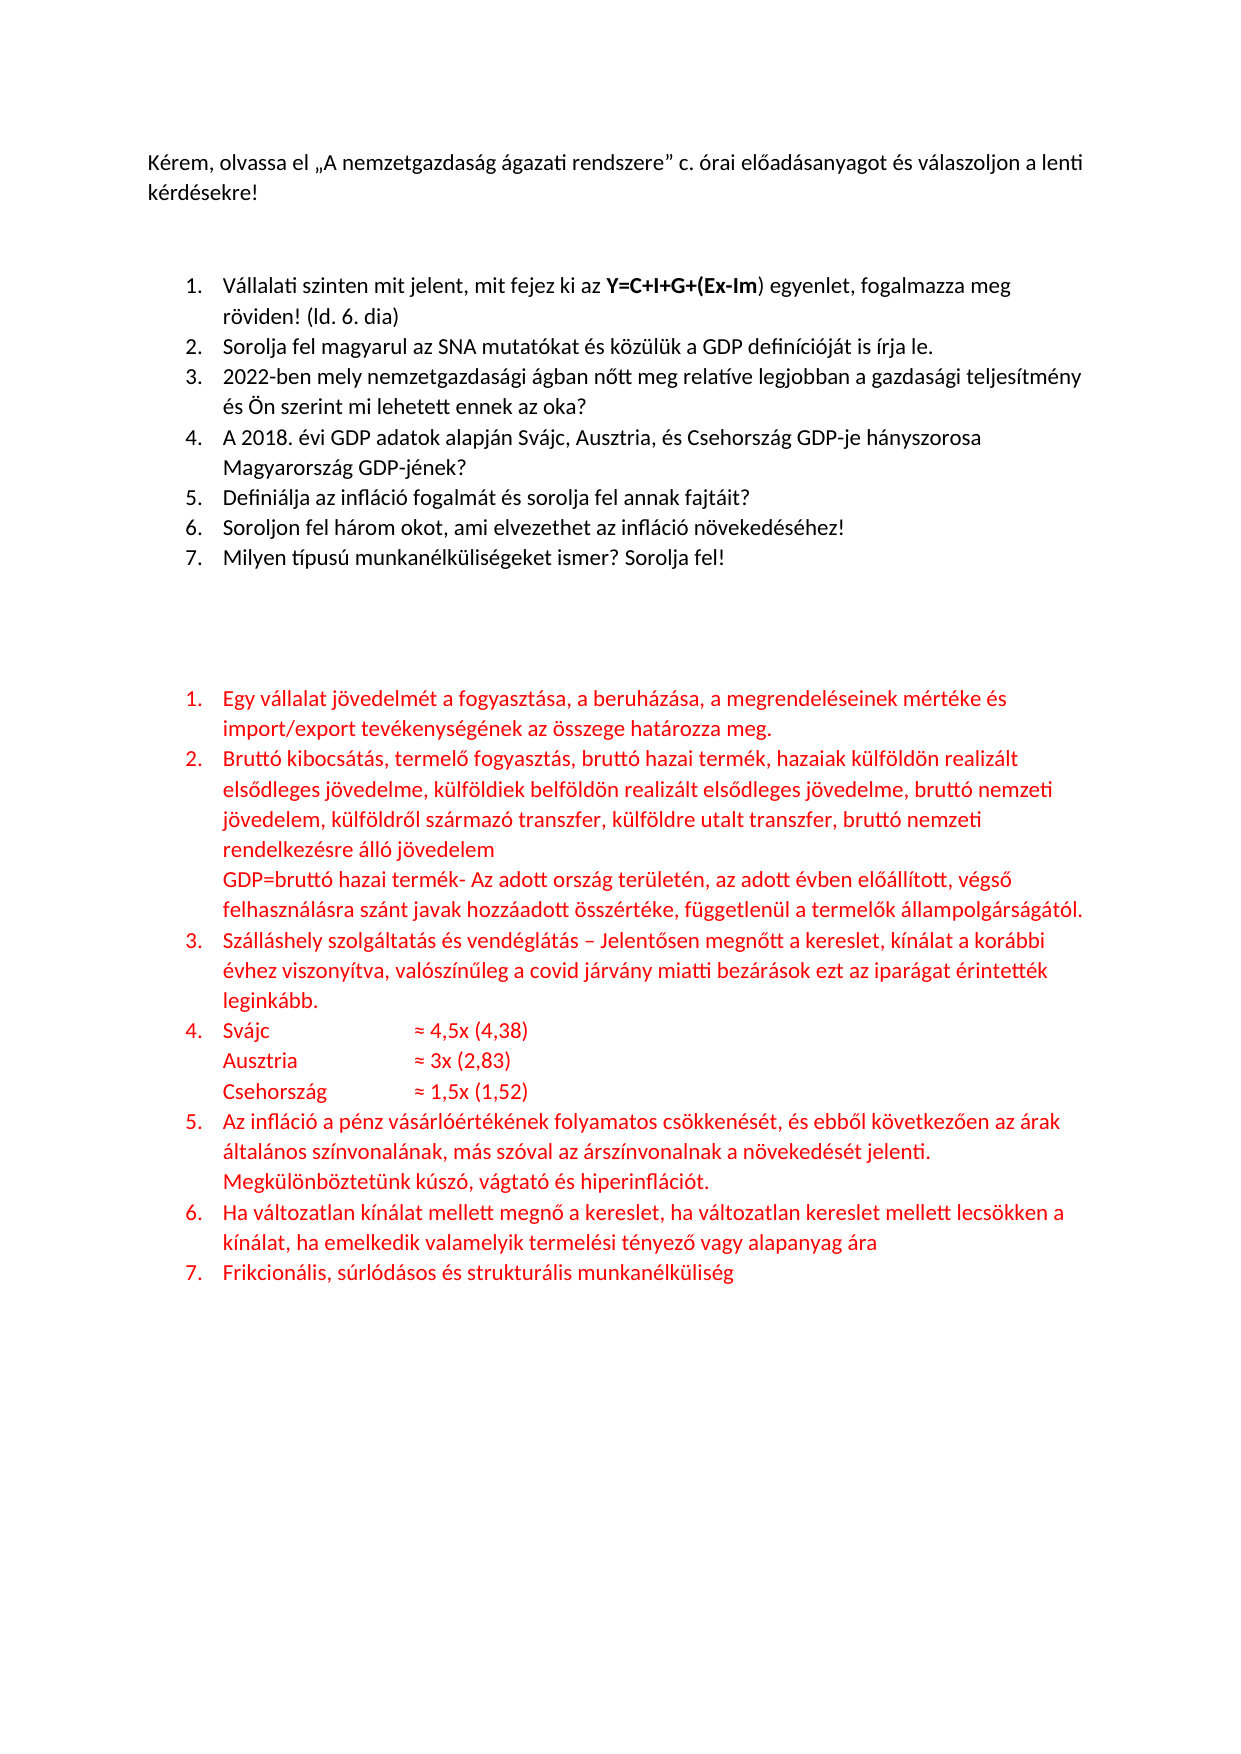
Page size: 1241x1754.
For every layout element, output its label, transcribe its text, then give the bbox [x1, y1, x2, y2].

list Svájc ≈ 4,5x (4,38) Ausztria ≈ 3x (2,83) Csehország ≈ 1,5x (1,52) [185, 1016, 1093, 1105]
list Definiálja az infláció fogalmát és sorolja fel annak fajtáit? [185, 483, 1093, 511]
list Az infláció a pénz vásárlóértékének folyamatos csökkenését, és ebből következően az árak általános színvonalának, más szóval az árszínvonalnak a növekedését jelenti. Megkülönböztetünk kúszó, vágtató és hiperinflációt. [185, 1107, 1093, 1195]
text Kérem, olvassa el „A nemzetgazdaság ágazati rendszere” c. órai előadásanyagot és válaszoljon a lenti kérdésekre! [148, 148, 1093, 206]
list Sorolja fel magyarul az SNA mutatókat és közülük a GDP definícióját is írja le. [185, 332, 1093, 360]
list 2022-ben mely nemzetgazdasági ágban nőtt meg relatíve legjobban a gazdasági teljesítmény és Ön szerint mi lehetett ennek az oka? [185, 362, 1093, 420]
list Egy vállalat jövedelmét a fogyasztása, a beruházása, a megrendeléseinek mértéke és import/export tevékenységének az összege határozza meg. [185, 684, 1093, 742]
list Milyen típusú munkanélküliségeket ismer? Sorolja fel! [185, 543, 1093, 571]
list Szálláshely szolgáltatás és vendéglátás – Jelentősen megnőtt a kereslet, kínálat a korábbi évhez viszonyítva, valószínűleg a covid járvány miatti bezárások ezt az iparágat érintették leginkább. [185, 926, 1093, 1014]
list A 2018. évi GDP adatok alapján Svájc, Ausztria, és Csehország GDP-je hányszorosa Magyarország GDP-jének? [185, 423, 1093, 481]
list Soroljon fel három okot, ami elvezethet az infláció növekedéséhez! [185, 513, 1093, 541]
list Frikcionális, súrlódásos és strukturális munkanélküliség [185, 1258, 1093, 1316]
list Vállalati szinten mit jelent, mit fejez ki az Y=C+I+G+(Ex-Im) egyenlet, fogalmazza meg röviden! (ld. 6. dia) [185, 272, 1093, 330]
list Ha változatlan kínálat mellett megnő a kereslet, ha változatlan kereslet mellett lecsökken a kínálat, ha emelkedik valamelyik termelési tényező vagy alapanyag ára [185, 1198, 1093, 1256]
list Bruttó kibocsátás, termelő fogyasztás, bruttó hazai termék, hazaiak külföldön realizált elsődleges jövedelme, külföldiek belföldön realizált elsődleges jövedelme, bruttó nemzeti jövedelem, külföldről származó transzfer, külföldre utalt transzfer, bruttó nemzeti rendelkezésre álló jövedelem GDP=bruttó hazai termék- Az adott ország területén, az adott évben előállított, végső felhasználásra szánt javak hozzáadott összértéke, függetlenül a termelők állampolgárságától. [185, 744, 1093, 923]
